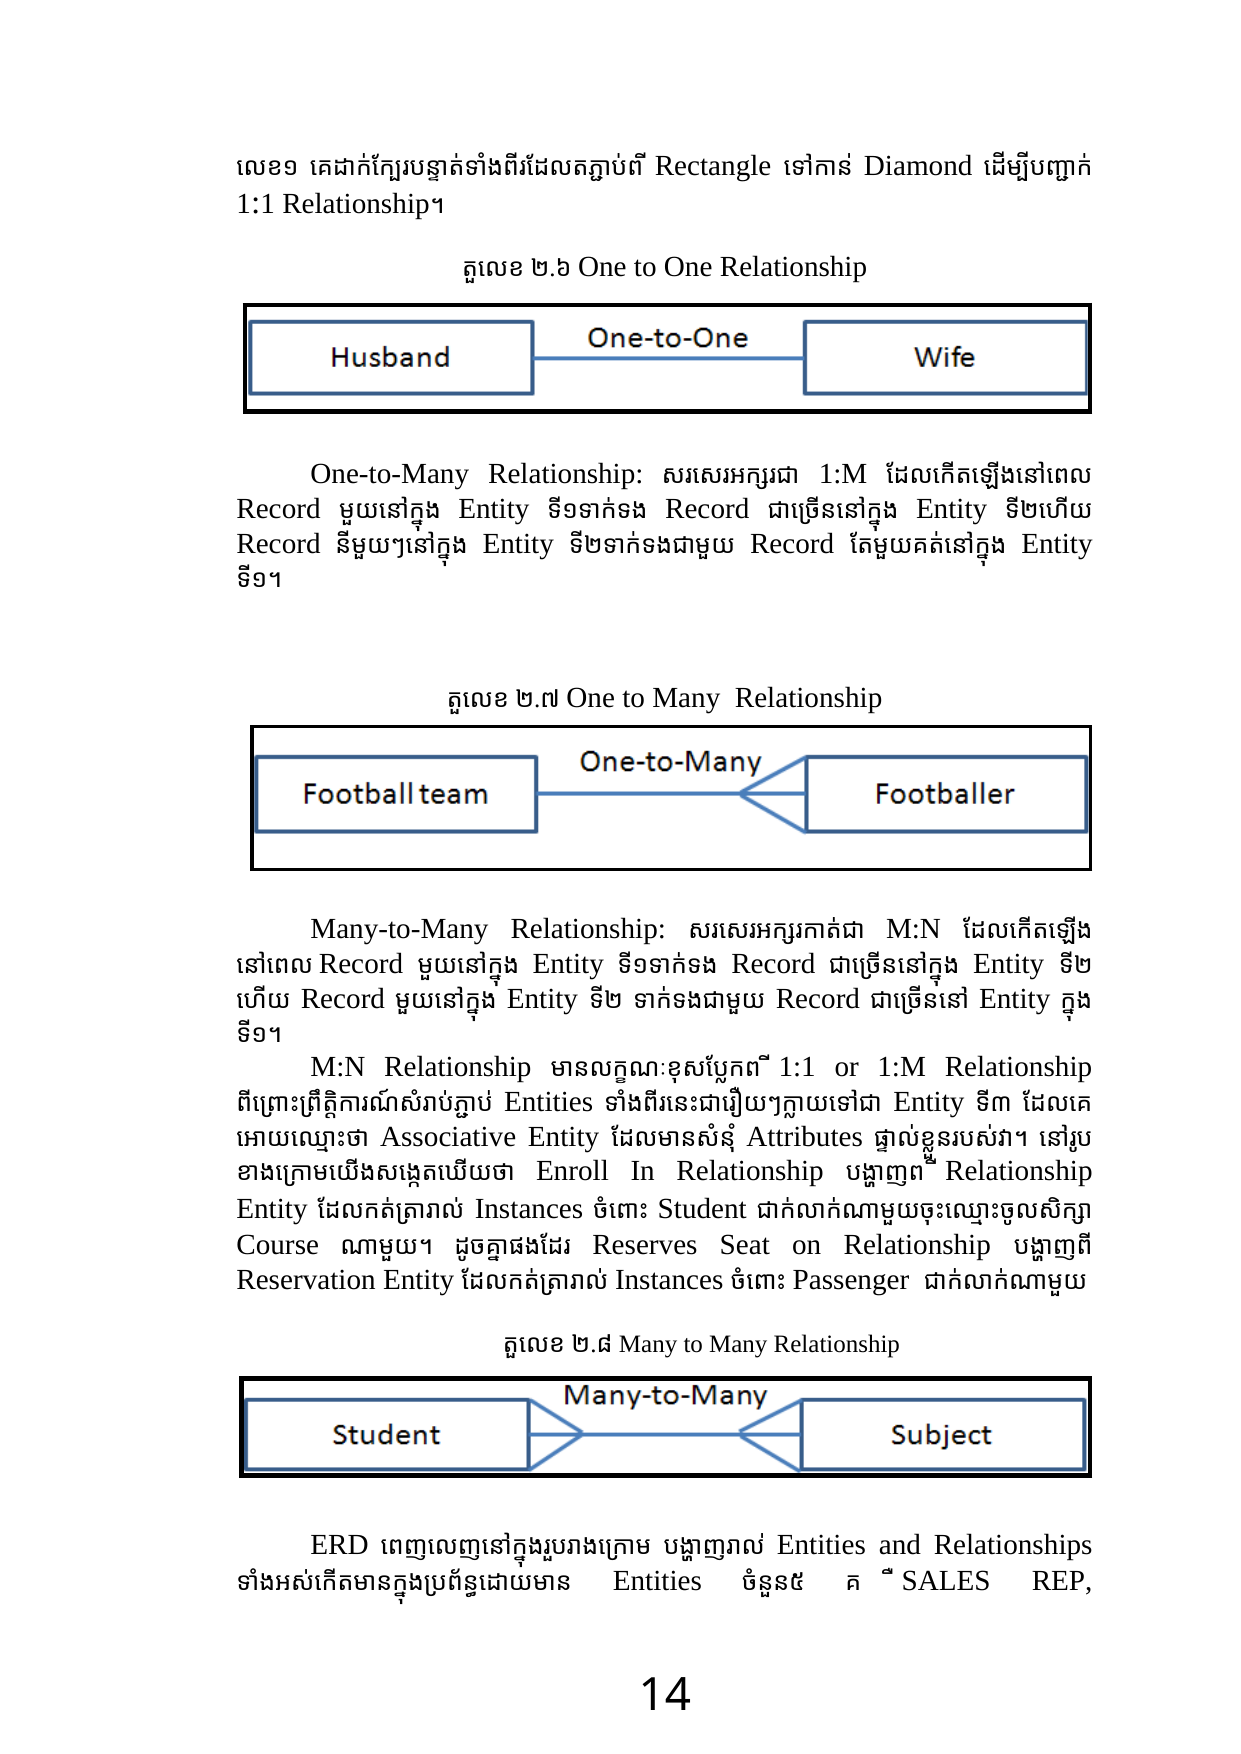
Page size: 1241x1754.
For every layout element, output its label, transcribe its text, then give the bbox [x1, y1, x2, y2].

picture [244, 1381, 1088, 1473]
picture [254, 728, 1089, 868]
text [236, 148, 1092, 221]
text One-to-Many Relationship: សរសេរអក្សរជា 1:M ដែលកើតឡើងនៅពេល Record មួយនៅក្នុង Entity ទី១ទាក់ទង Record ជាច្រើននៅក្នុង Entity ទី២ហើយ Record នីមួយៗនៅក្នុង Entity ទី២ទាក់ទងជាមួយ Record តែមួយគត់នៅក្នុង Entity​ ទី១។ [236, 457, 1092, 594]
text M:N Relationship ​មានលក្ខណៈខុសប្លែកពី 1:1 or 1:M Relationship ពីព្រោះព្រឹត្តិការណ៍សំរាប់ភ្ជាប់ Entities ទាំងពីរនេះជារឿយៗក្លាយទៅជា Entity ទី៣ ដែលគេអោយឈ្មោះថា Associative Entity ដែលមានសំនុំ Attributes ផ្ទាល់ខ្លួនរបស់វា។ នៅរូបខាងក្រោមយើងសង្កេតឃើយថា Enroll In Relationship បង្ហាញពី Relationship Entity ដែលកត់ត្រារាល់ Instances ចំពោះ Student ជាក់លាក់ណាមួយចុះឈ្មោះចូលសិក្សា Course ណាមួយ។ ដូចគ្នាផងដែរ Reserves Seat on Relationship បង្ហាញពី Reservation Entity ដែលកត់ត្រារាល់ Instances ចំពោះ Passenger ជាក់លាក់ណាមួយ [236, 1049, 1092, 1297]
picture [247, 307, 1088, 409]
text Many-to-Many Relationship: សរសេរអក្សរកាត់ជា M:N ដែលកើតឡើងនៅពេលRecord មួយនៅក្នុង Entity​ ទី១ទាក់ទង Record ជាច្រើននៅក្នុង Entity ទី២ ហើយ Record មួយនៅក្នុង Entity ទី២ ទាក់ទងជាមួយ Record ជាច្រើននៅ Entity ក្នុងទី១។ [236, 912, 1092, 1049]
text តួលេខ ២.៧ One to Many Relationship [236, 681, 1092, 715]
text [236, 1527, 1092, 1599]
text តួលេខ ២.៨ Many to Many Relationship [236, 1325, 1092, 1359]
text តួលេខ ២.៦ One to One Relationship [236, 249, 1092, 284]
